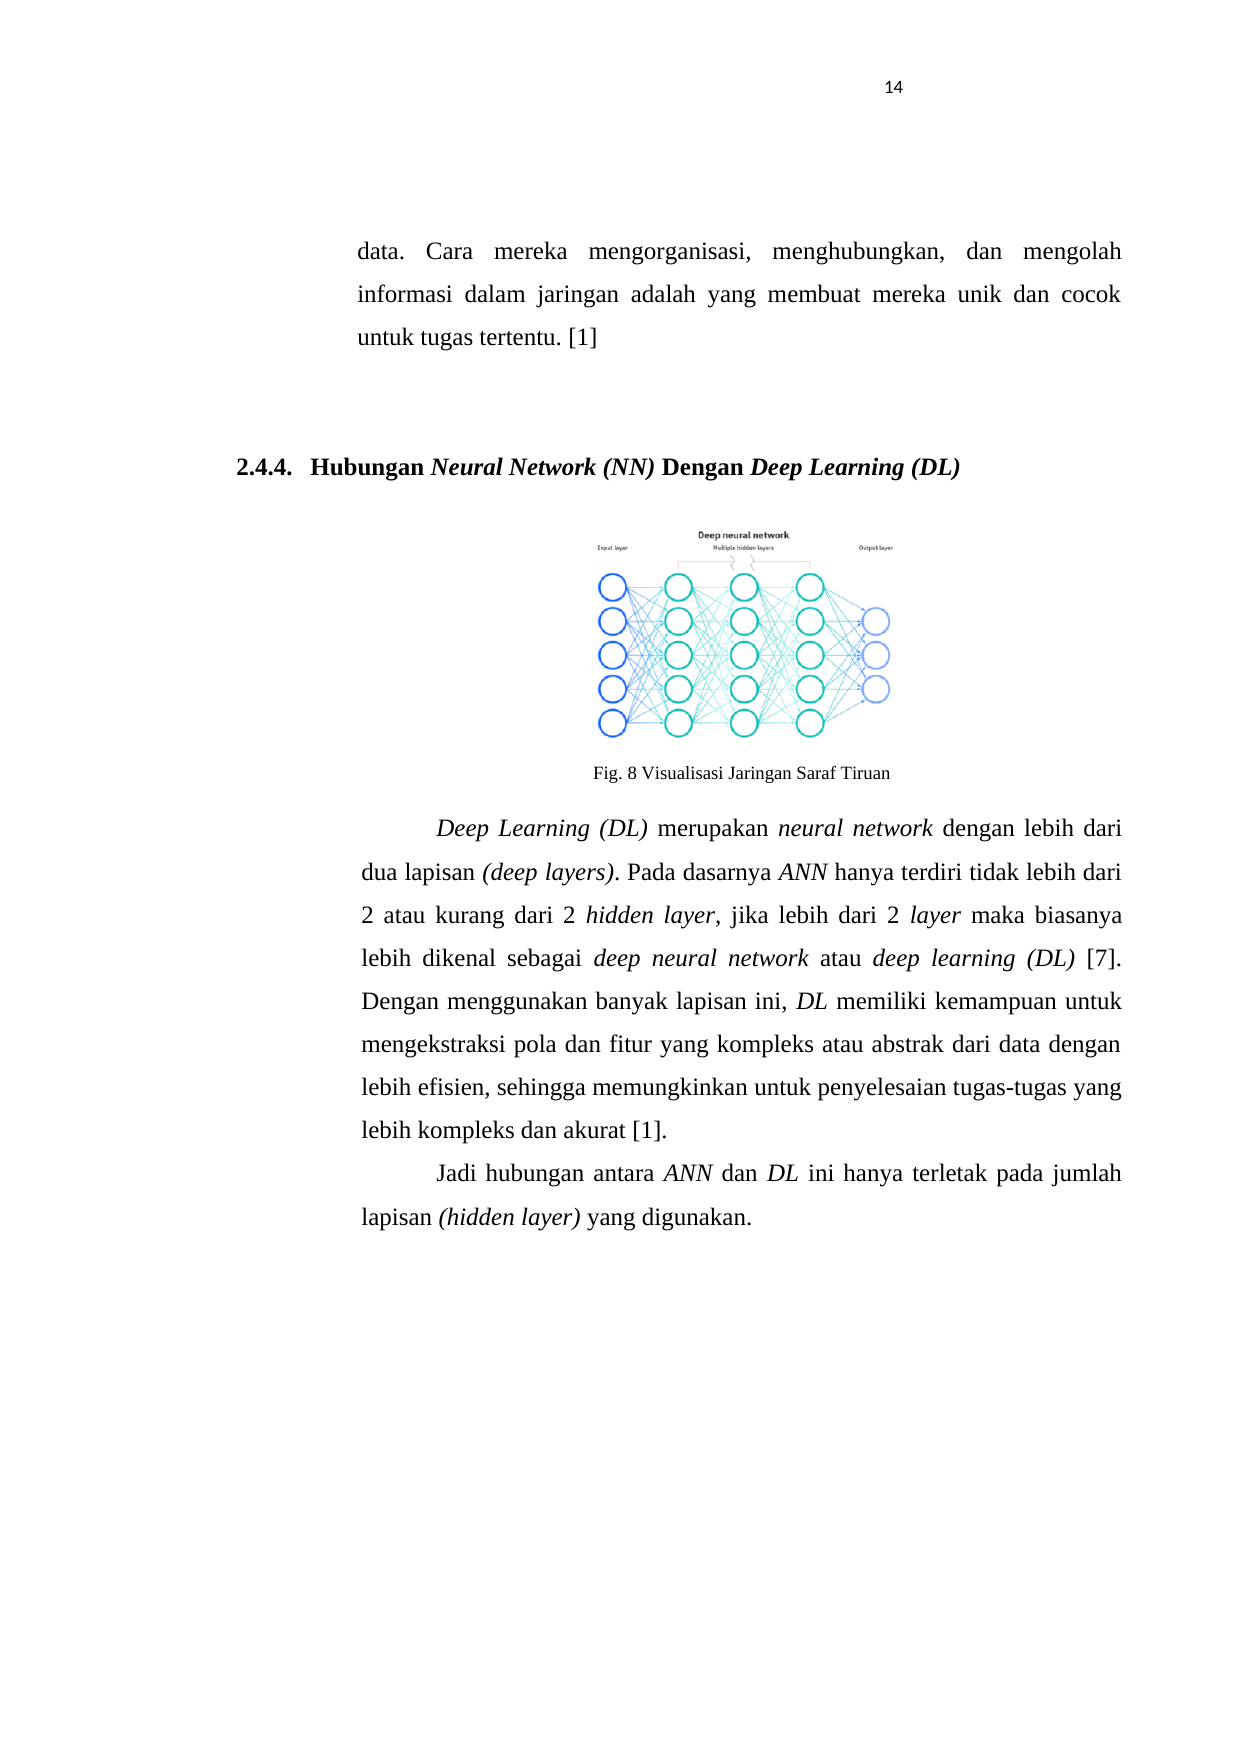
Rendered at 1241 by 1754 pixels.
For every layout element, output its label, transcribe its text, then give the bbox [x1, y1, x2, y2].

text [357, 236, 1122, 351]
text Deep Learning (DL) merupakan neural network dengan lebih dari dua lapisan (deep layers). Pada dasarnya ANN hanya terdiri tidak lebih dari 2 atau kurang dari 2 hidden layer, jika lebih dari 2 layer maka biasanya lebih dikenal sebagai deep neural network atau deep learning (DL). Dengan menggunakan banyak lapisan ini, DL memiliki kemampuan untuk mengekstraksi pola dan fitur yang kompleks atau abstrak dari data dengan lebih efisien, sehingga memungkinkan untuk penyelesaian tugas-tugas yang lebih kompleks dan akurat. [361, 813, 1122, 1144]
text Fig. 8 Visualisasi Jaringan Saraf Tiruan [361, 762, 1122, 784]
subtitle Hubungan Neural Network (NN) Dengan Deep Learning (DL) [236, 452, 1122, 481]
text Jadi hubungan antara ANN dan DL ini hanya terletak pada jumlah lapisan (hidden layer) yang digunakan. [361, 1158, 1122, 1230]
picture [580, 520, 903, 750]
